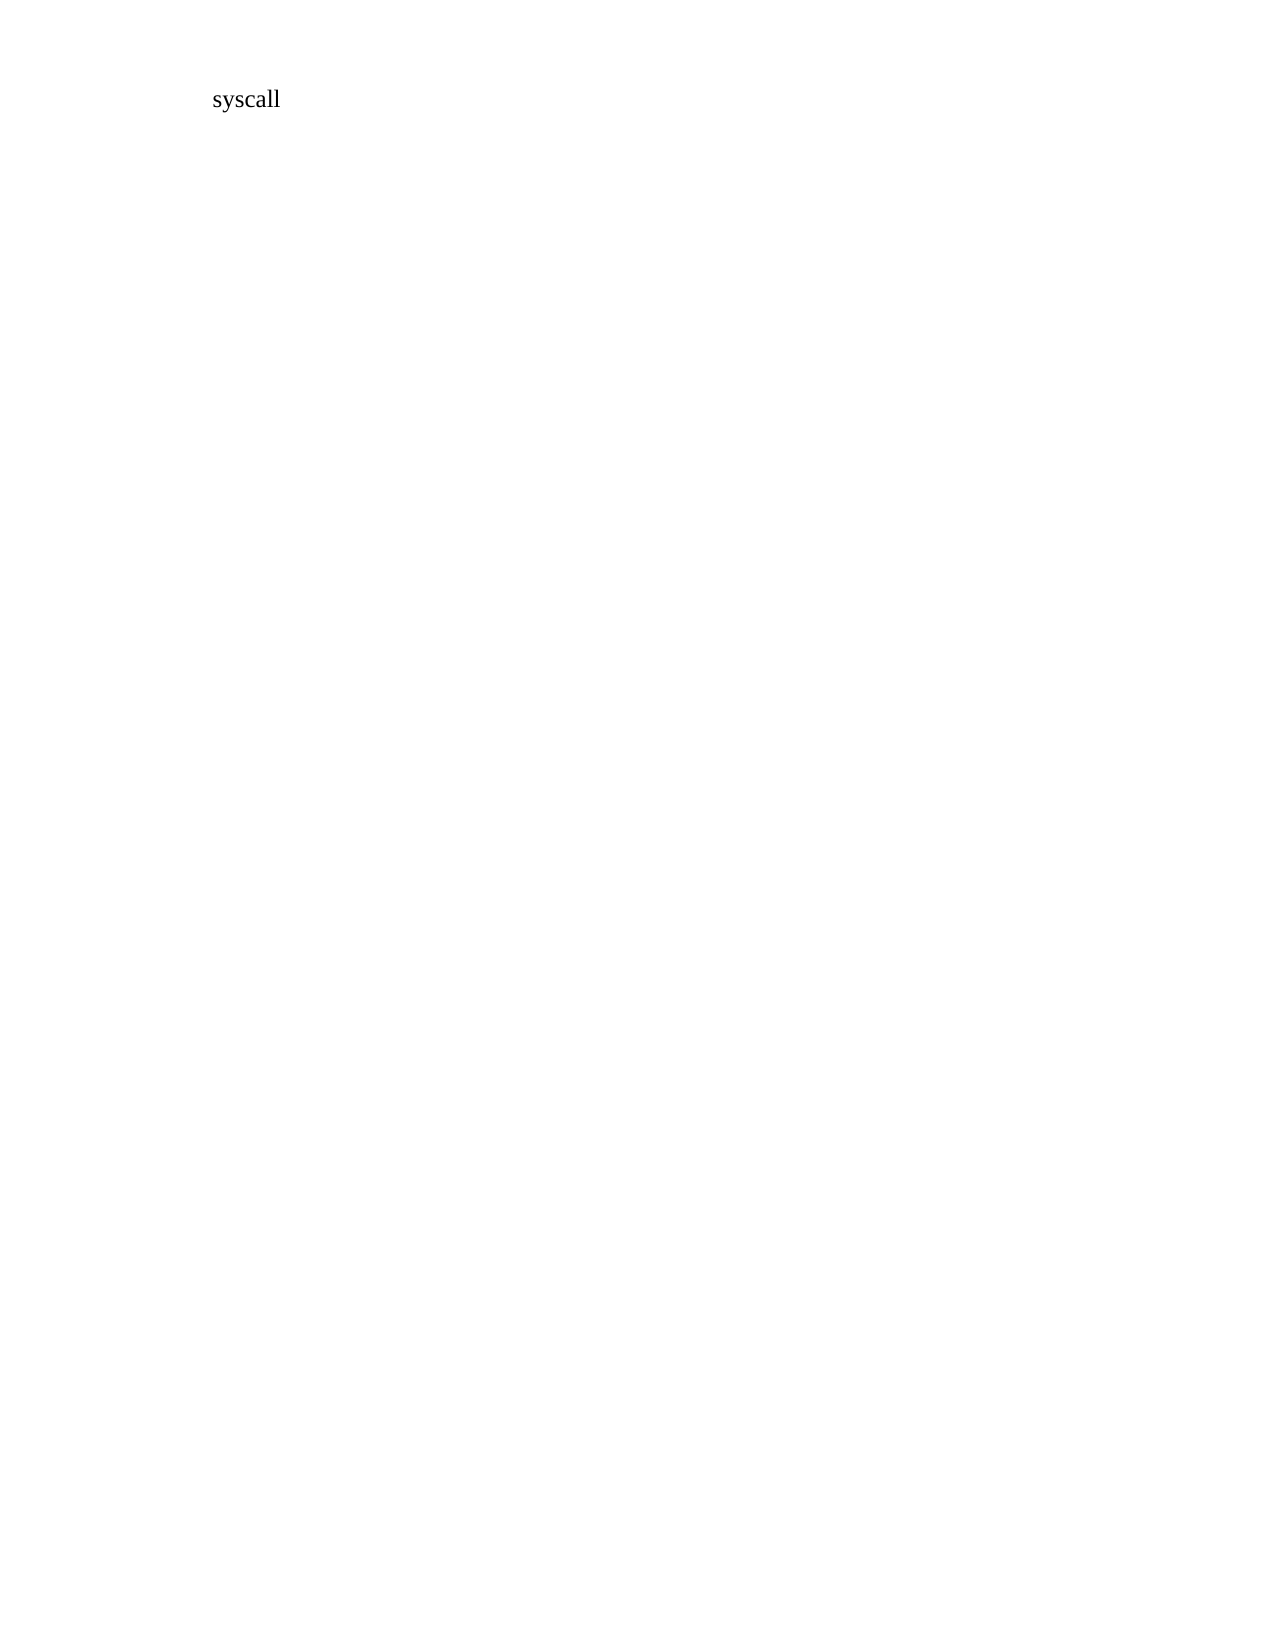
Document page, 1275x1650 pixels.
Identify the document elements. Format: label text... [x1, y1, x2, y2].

text syscall [187, 84, 1191, 113]
